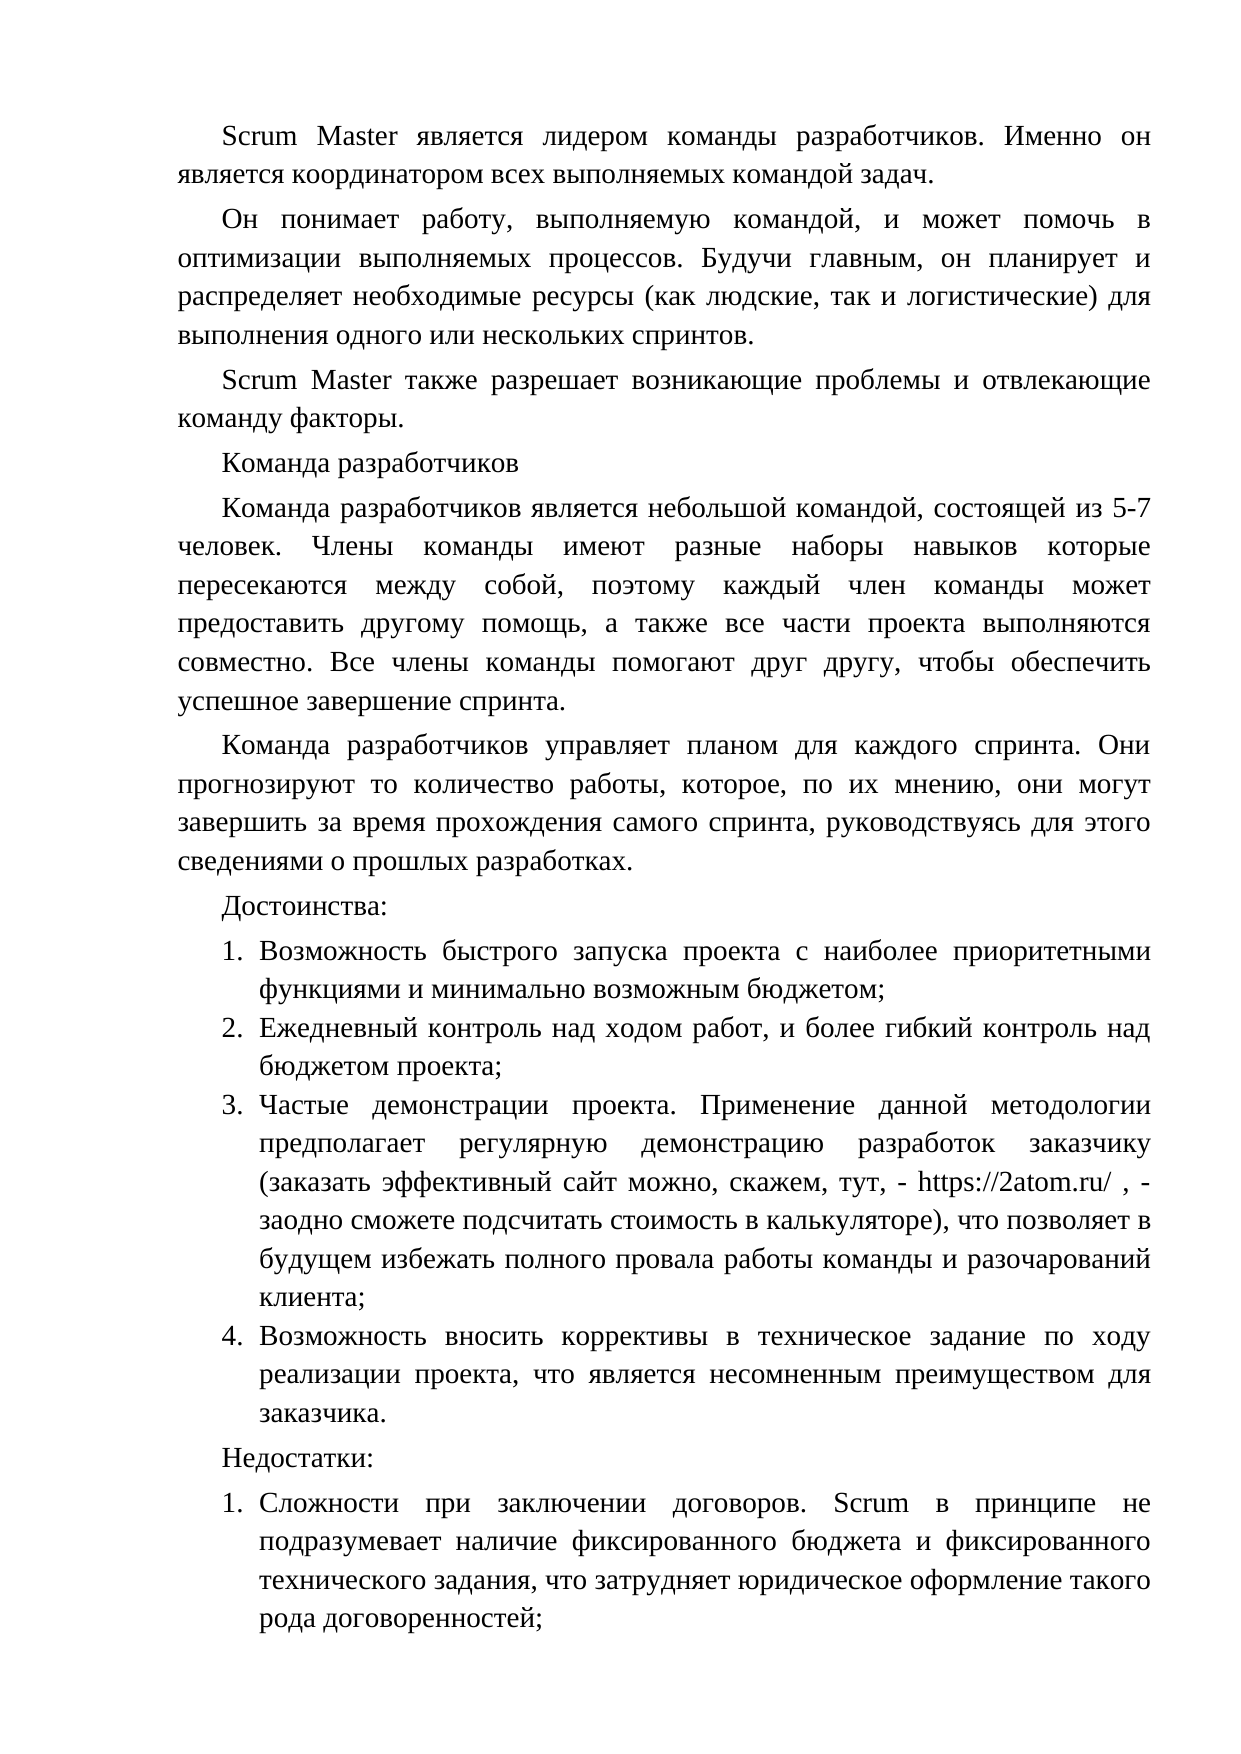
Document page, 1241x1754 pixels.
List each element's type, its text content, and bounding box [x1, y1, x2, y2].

list Сложности при заключении договоров. Scrum в принципе не подразумевает наличие фиксированного бюджета и фиксированного технического задания, что затрудняет юридическое оформление такого рода договоренностей; [221, 1485, 1152, 1634]
text Недостатки: [177, 1440, 1152, 1473]
text Scrum Master является лидером команды разработчиков. Именно он является координатором всех выполняемых командой задач. [177, 118, 1152, 190]
text Команда разработчиков управляет планом для каждого спринта. Они прогнозируют то количество работы, которое, по их мнению, они могут завершить за время прохождения самого спринта, руководствуясь для этого сведениями о прошлых разработках. [177, 727, 1152, 877]
list Частые демонстрации проекта. Применение данной методологии предполагает регулярную демонстрацию разработок заказчику (заказать эффективный сайт можно, скажем, тут, - https://2atom.ru/ , - заодно сможете подсчитать стоимость в калькуляторе), что позволяет в будущем избежать полного провала работы команды и разочарований клиента; [221, 1087, 1152, 1313]
text Команда разработчиков [177, 445, 1152, 479]
text Он понимает работу, выполняемую командой, и может помочь в оптимизации выполняемых процессов. Будучи главным, он планирует и распределяет необходимые ресурсы (как людские, так и логистические) для выполнения одного или нескольких спринтов. [177, 201, 1152, 351]
list Возможность вносить коррективы в техническое задание по ходу реализации проекта, что является несомненным преимуществом для заказчика. [221, 1318, 1152, 1429]
text Достоинства: [177, 888, 1152, 921]
list Возможность быстрого запуска проекта с наиболее приоритетными функциями и минимально возможным бюджетом; [221, 933, 1152, 1005]
text Команда разработчиков является небольшой командой, состоящей из 5-7 человек. Члены команды имеют разные наборы навыков которые пересекаются между собой, поэтому каждый член команды может предоставить другому помощь, а также все части проекта выполняются совместно. Все члены команды помогают друг другу, чтобы обеспечить успешное завершение спринта. [177, 490, 1152, 716]
list Ежедневный контроль над ходом работ, и более гибкий контроль над бюджетом проекта; [221, 1010, 1152, 1082]
text Scrum Master также разрешает возникающие проблемы и отвлекающие команду факторы. [177, 362, 1152, 434]
